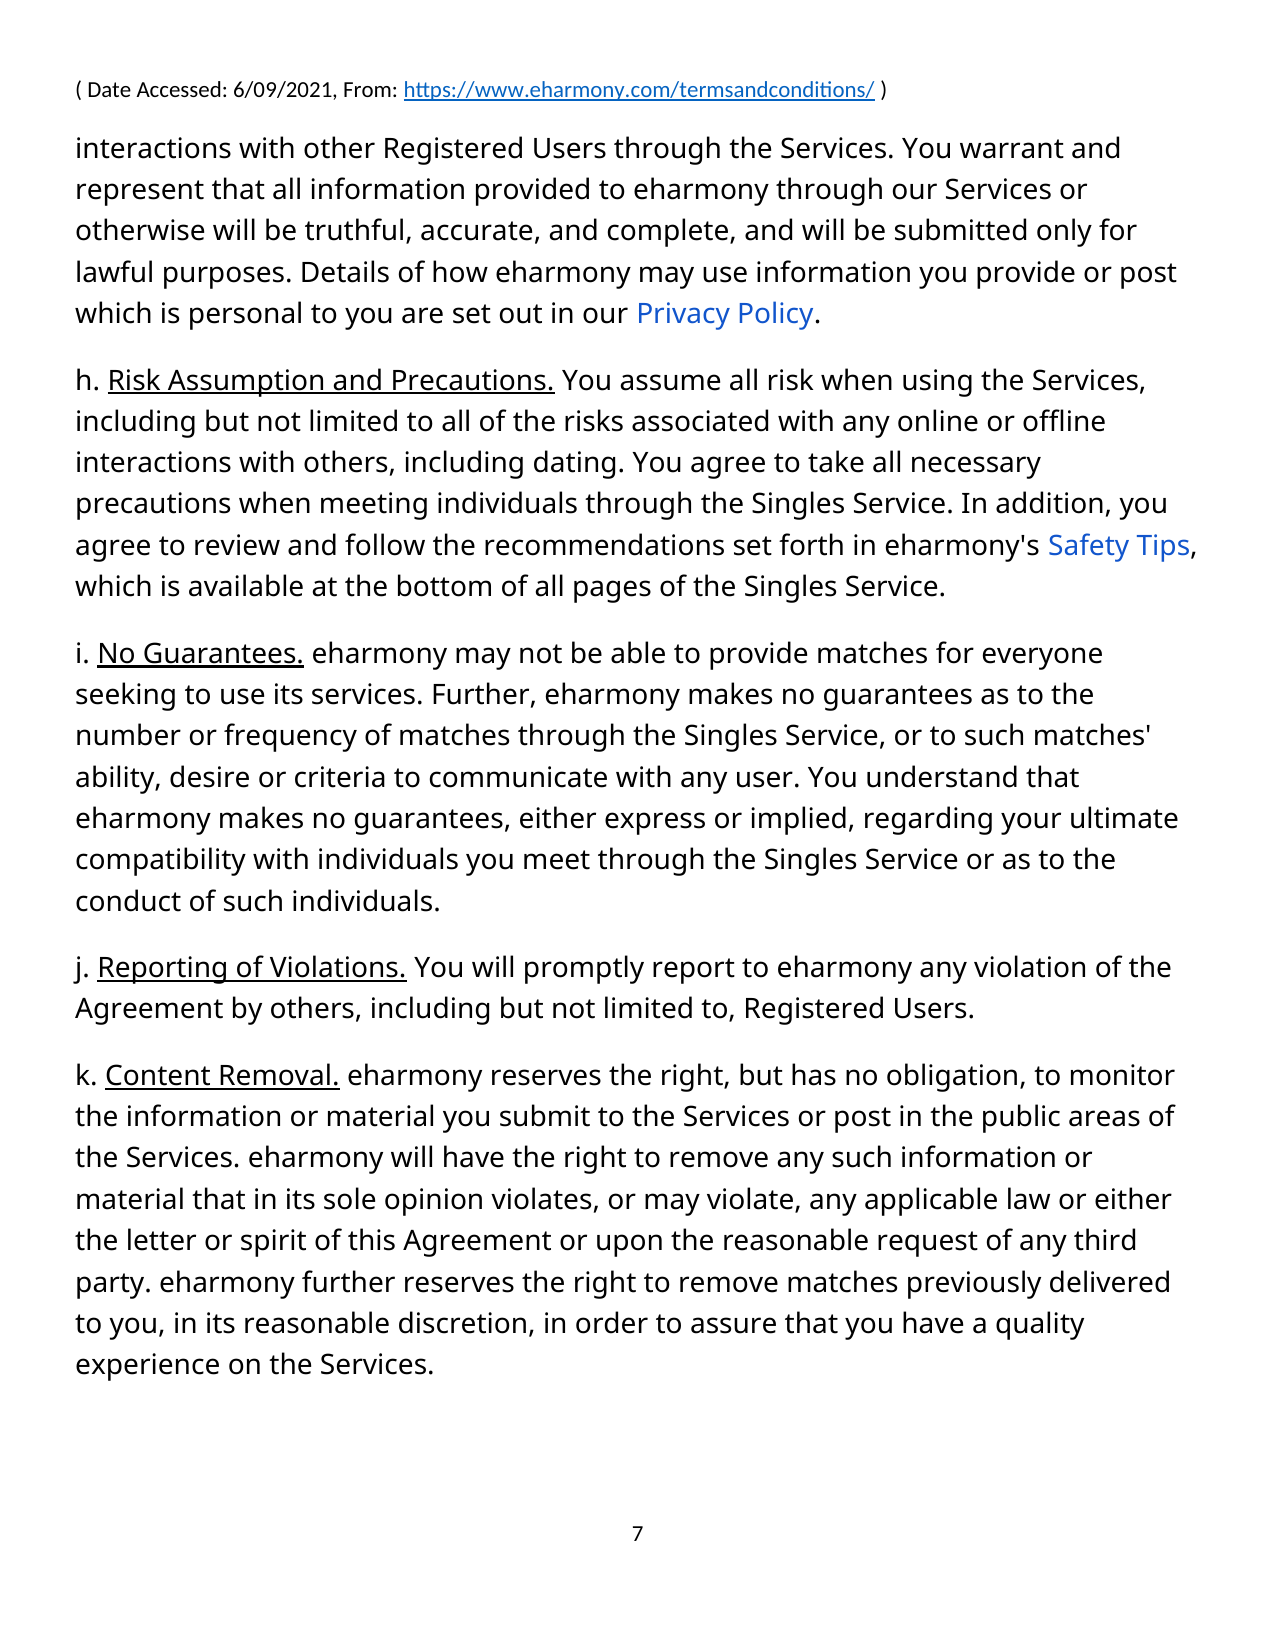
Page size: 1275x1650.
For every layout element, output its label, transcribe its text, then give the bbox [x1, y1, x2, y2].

text j. Reporting of Violations. You will promptly report to eharmony any violation of the Agreement by others, including but not limited to, Registered Users. [75, 947, 1200, 1027]
text h. Risk Assumption and Precautions. You assume all risk when using the Services, including but not limited to all of the risks associated with any online or offline interactions with others, including dating. You agree to take all necessary precautions when meeting individuals through the Singles Service. In addition, you agree to review and follow the recommendations set forth in eharmony's Safety Tips, which is available at the bottom of all pages of the Singles Service. [75, 360, 1200, 605]
text k. Content Removal. eharmony reserves the right, but has no obligation, to monitor the information or material you submit to the Services or post in the public areas of the Services. eharmony will have the right to remove any such information or material that in its sole opinion violates, or may violate, any applicable law or either the letter or spirit of this Agreement or upon the reasonable request of any third party. eharmony further reserves the right to remove matches previously delivered to you, in its reasonable discretion, in order to assure that you have a quality experience on the Services. [75, 1055, 1200, 1383]
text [75, 128, 1200, 332]
text i. No Guarantees. eharmony may not be able to provide matches for everyone seeking to use its services. Further, eharmony makes no guarantees as to the number or frequency of matches through the Singles Service, or to such matches' ability, desire or criteria to communicate with any user. You understand that eharmony makes no guarantees, either express or implied, regarding your ultimate compatibility with individuals you meet through the Singles Service or as to the conduct of such individuals. [75, 633, 1200, 919]
